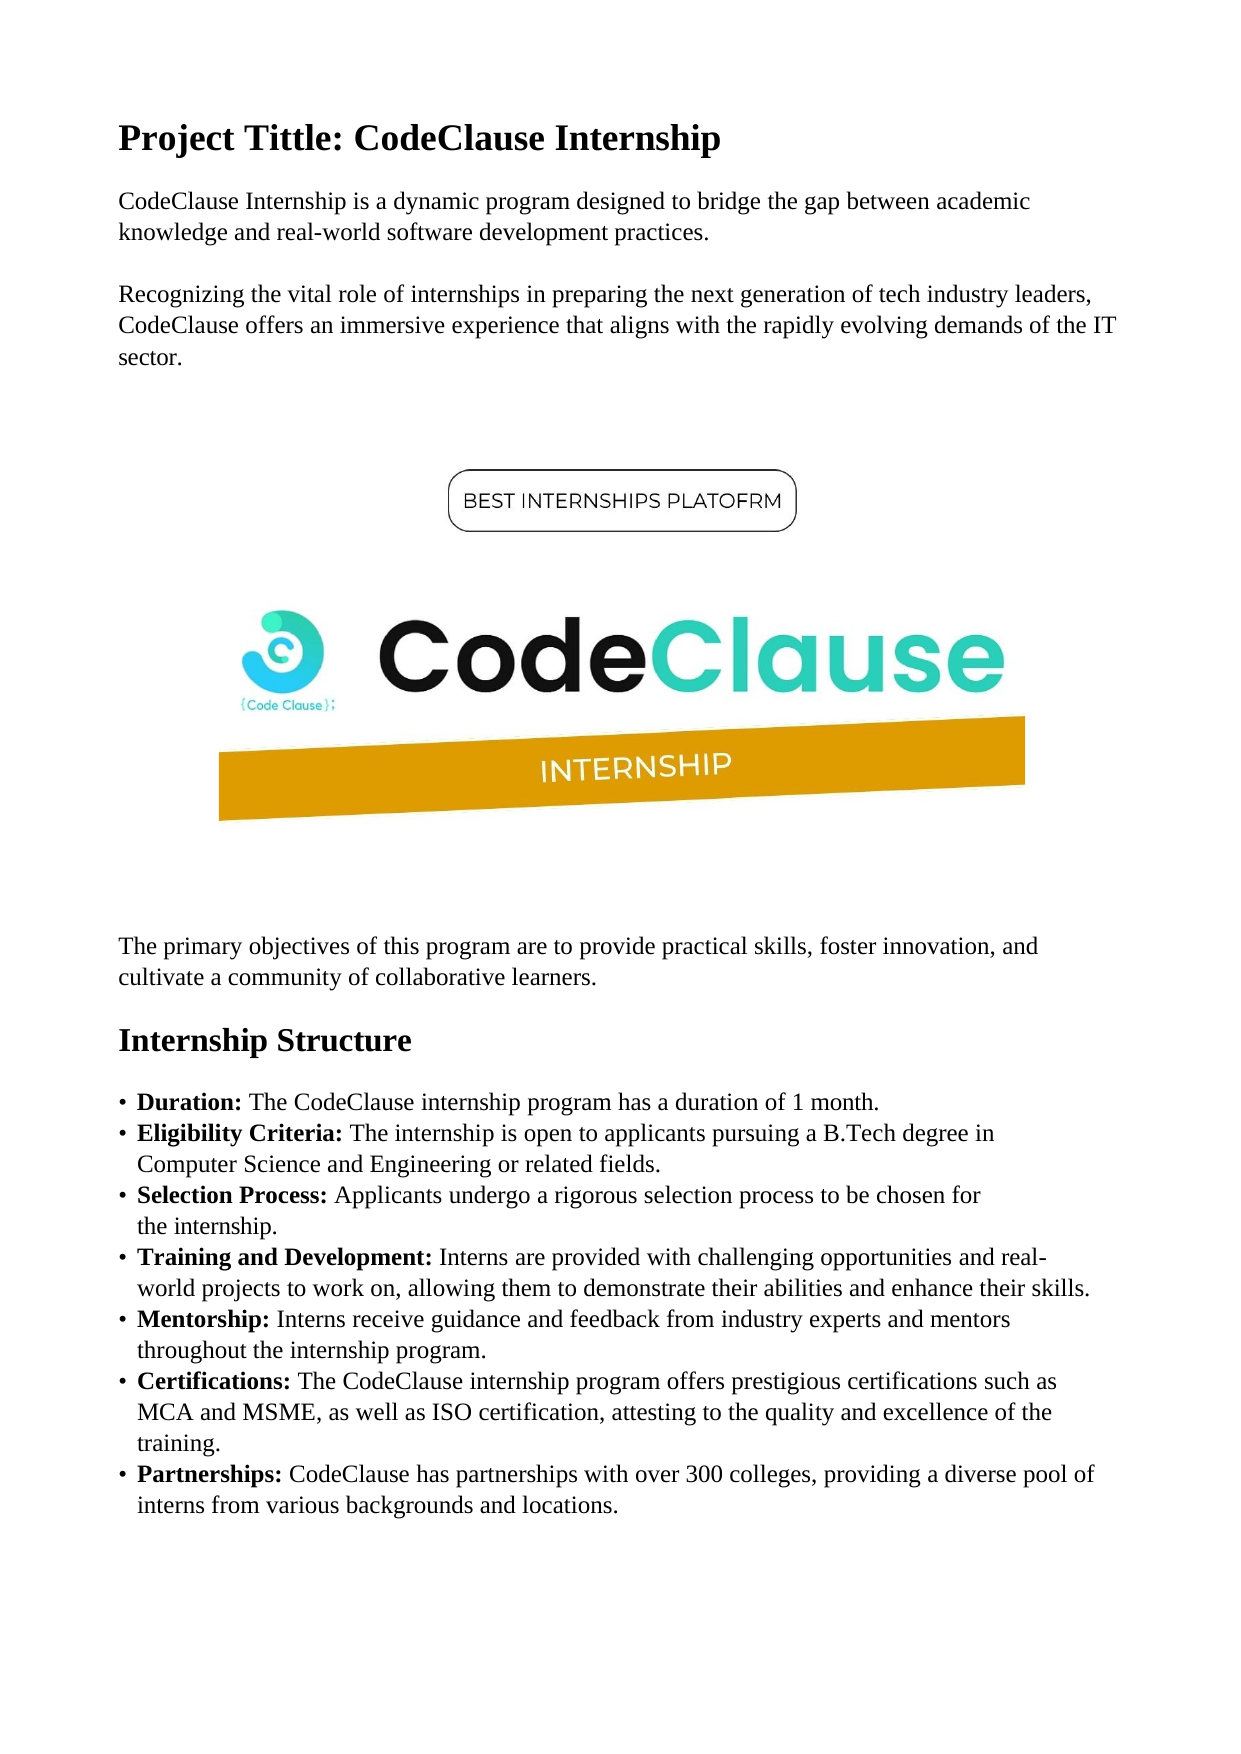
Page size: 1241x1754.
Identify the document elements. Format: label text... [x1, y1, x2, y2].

list Duration: The CodeClause internship program has a duration of 1 month. [118, 1087, 1132, 1115]
text CodeClause Internship is a dynamic program designed to bridge the gap between academic knowledge and real-world software development practices. [118, 186, 1132, 246]
list Selection Process: Applicants undergo a rigorous selection process to be chosen for the internship. [118, 1180, 1017, 1240]
list Partnerships: CodeClause has partnerships with over 300 colleges, providing a diverse pool of interns from various backgrounds and locations. [118, 1459, 1095, 1519]
list Eligibility Criteria: The internship is open to applicants pursuing a B.Tech degree in Computer Science and Engineering or related fields. [118, 1118, 1099, 1178]
title Project Tittle: CodeClause Internship [118, 115, 1132, 158]
picture [218, 469, 1025, 830]
text The primary objectives of this program are to provide practical skills, foster innovation, and cultivate a community of collaborative learners. [118, 931, 1113, 991]
list Mentorship: Interns receive guidance and feedback from industry experts and mentors throughout the internship program. [118, 1304, 1011, 1364]
text Recognizing the vital role of internships in preparing the next generation of tech industry leaders, CodeClause offers an immersive experience that aligns with the rapidly evolving demands of the IT sector. [118, 279, 1132, 370]
subtitle Internship Structure [118, 1021, 1132, 1059]
list Certifications: The CodeClause internship program offers prestigious certifications such as MCA and MSME, as well as ISO certification, attesting to the quality and excellence of the training. [118, 1366, 1119, 1457]
list Training and Development: Interns are provided with challenging opportunities and real-world projects to work on, allowing them to demonstrate their abilities and enhance their skills. [118, 1242, 1103, 1302]
